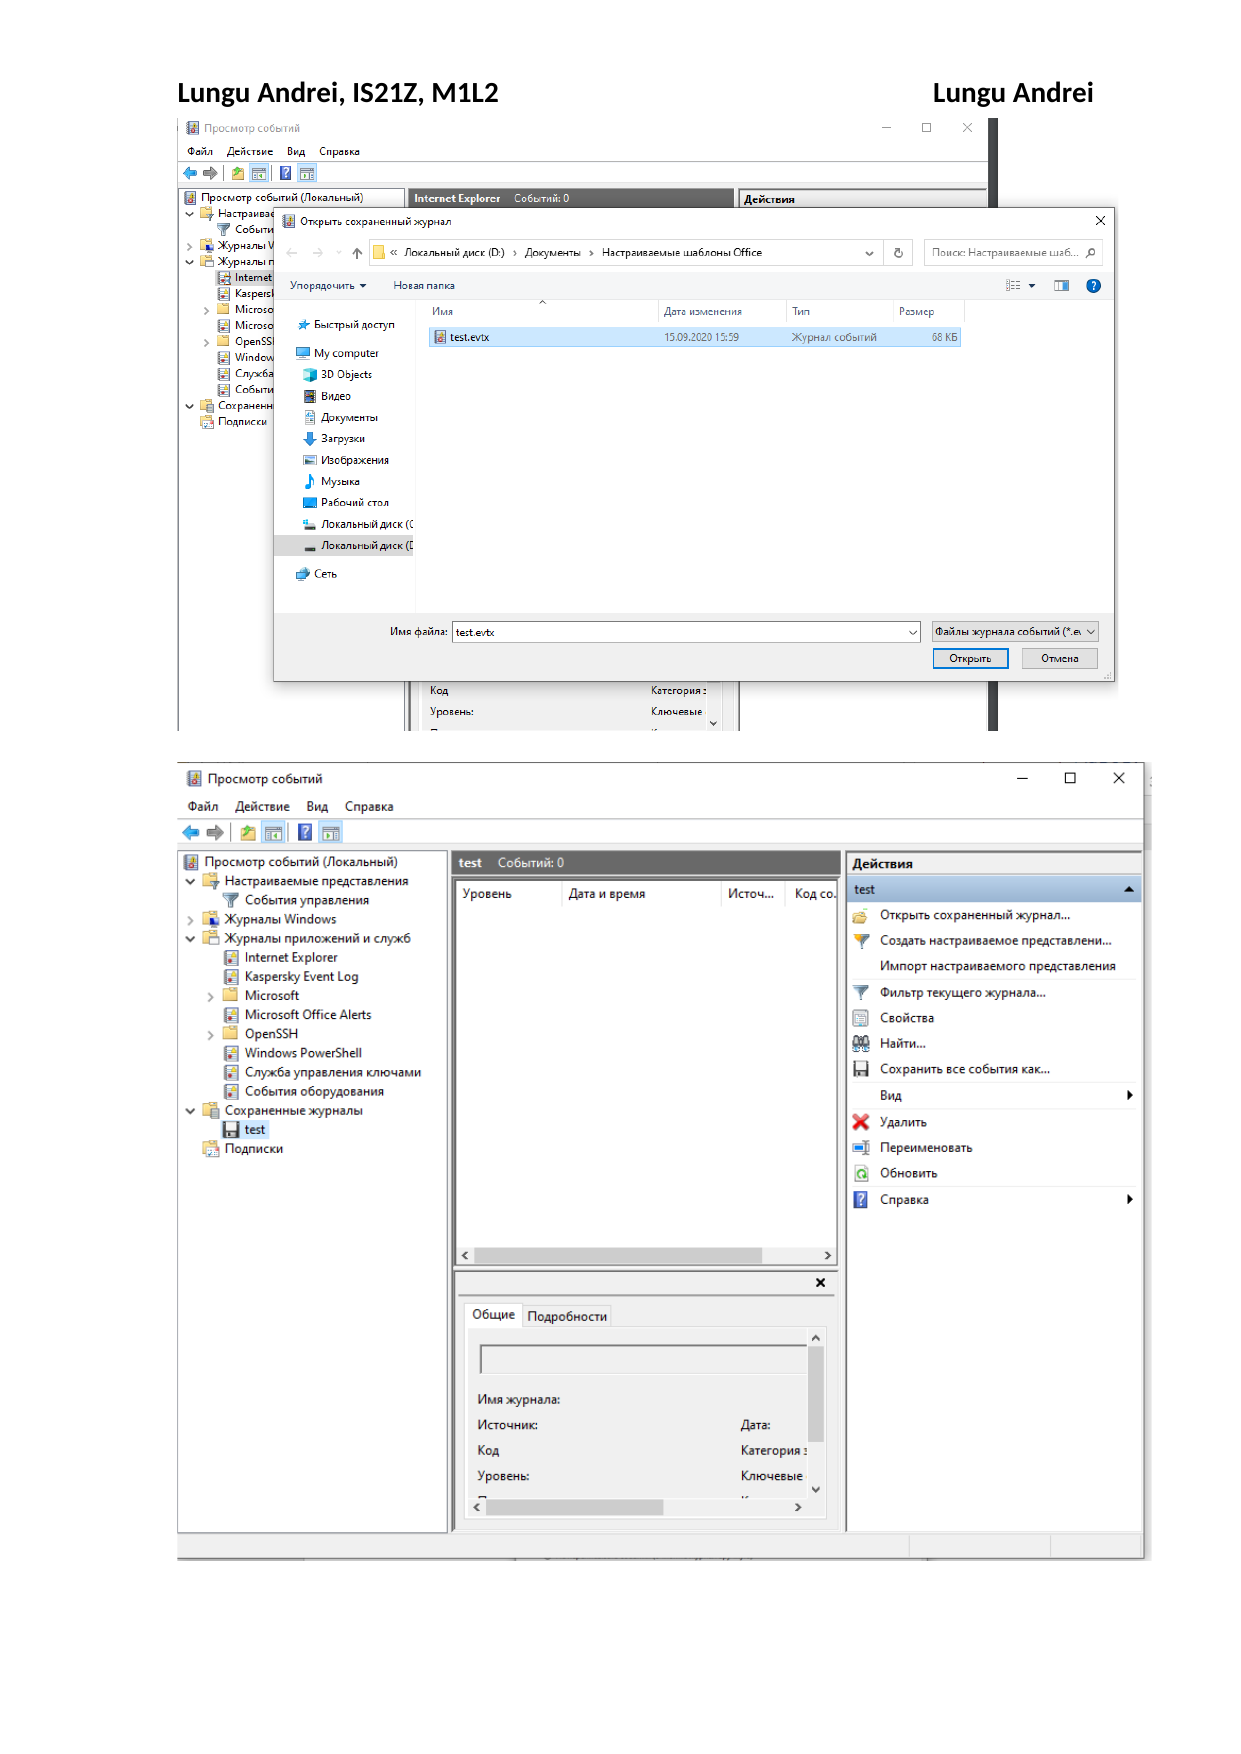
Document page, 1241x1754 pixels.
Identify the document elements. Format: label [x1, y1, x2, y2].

picture [177, 762, 1152, 1561]
picture [177, 118, 1119, 731]
